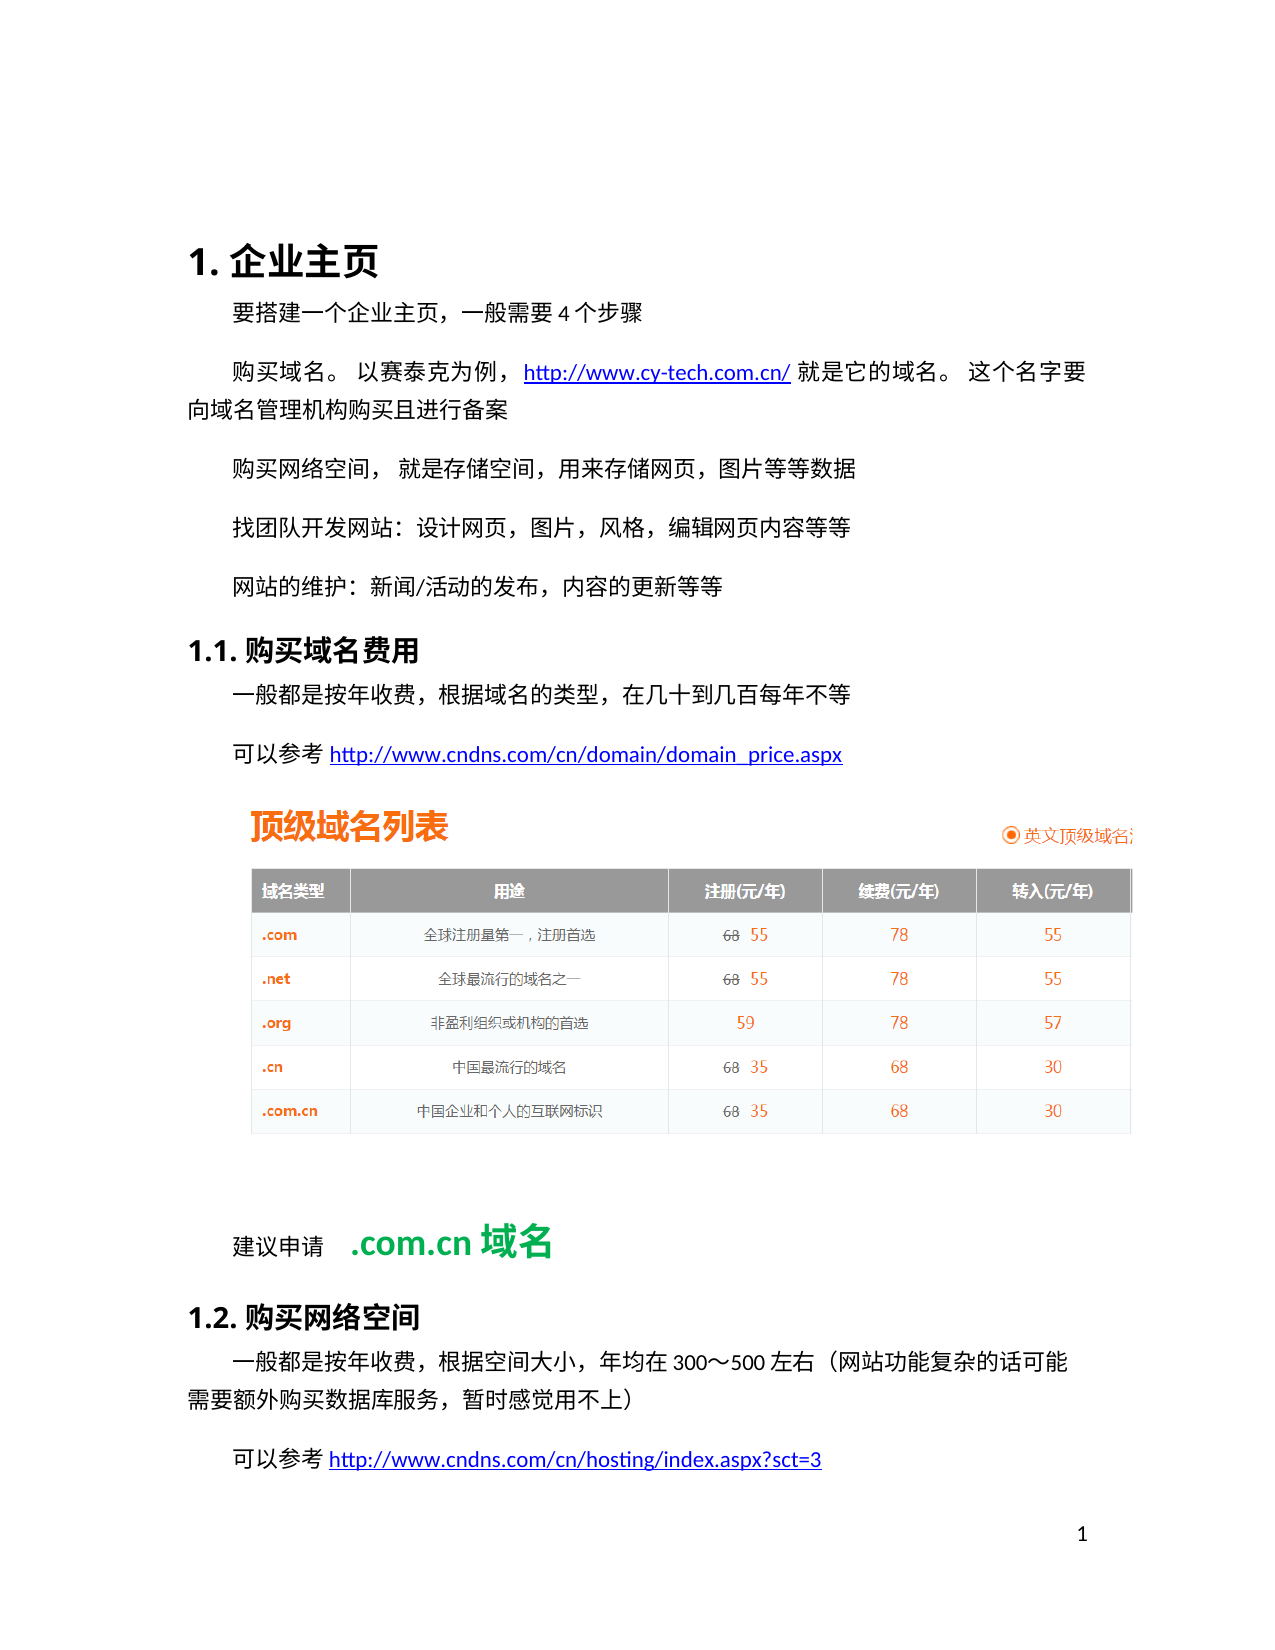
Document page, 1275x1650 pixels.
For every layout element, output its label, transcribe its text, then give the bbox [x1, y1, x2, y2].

text 购买网络空间， 就是存储空间，用来存储网页，图片等等数据 [187, 451, 1087, 484]
subtitle 购买域名费用 [187, 628, 1087, 670]
text 网站的维护：新闻/活动的发布，内容的更新等等 [187, 569, 1087, 602]
text 建议申请 .com.cn 域名 [187, 1211, 1087, 1266]
text 一般都是按年收费，根据域名的类型，在几十到几百每年不等 [187, 676, 1087, 710]
text 要搭建一个企业主页，一般需要4个步骤 [187, 295, 1087, 328]
subtitle 企业主页 [187, 232, 1087, 287]
picture [232, 794, 1133, 1134]
text 找团队开发网站：设计网页，图片，风格，编辑网页内容等等 [187, 510, 1087, 543]
text 购买域名。 以赛泰克为例，http://www.cy-tech.com.cn/ 就是它的域名。 这个名字要向域名管理机构购买且进行备案 [187, 354, 1087, 425]
subtitle 购买网络空间 [187, 1294, 1087, 1337]
text 可以参考 http://www.cndns.com/cn/domain/domain_price.aspx [187, 735, 1087, 769]
text 可以参考http://www.cndns.com/cn/hosting/index.aspx?sct=3 [187, 1440, 1087, 1474]
text 一般都是按年收费，根据空间大小，年均在300～500左右（网站功能复杂的话可能需要额外购买数据库服务，暂时感觉用不上） [187, 1343, 1087, 1415]
